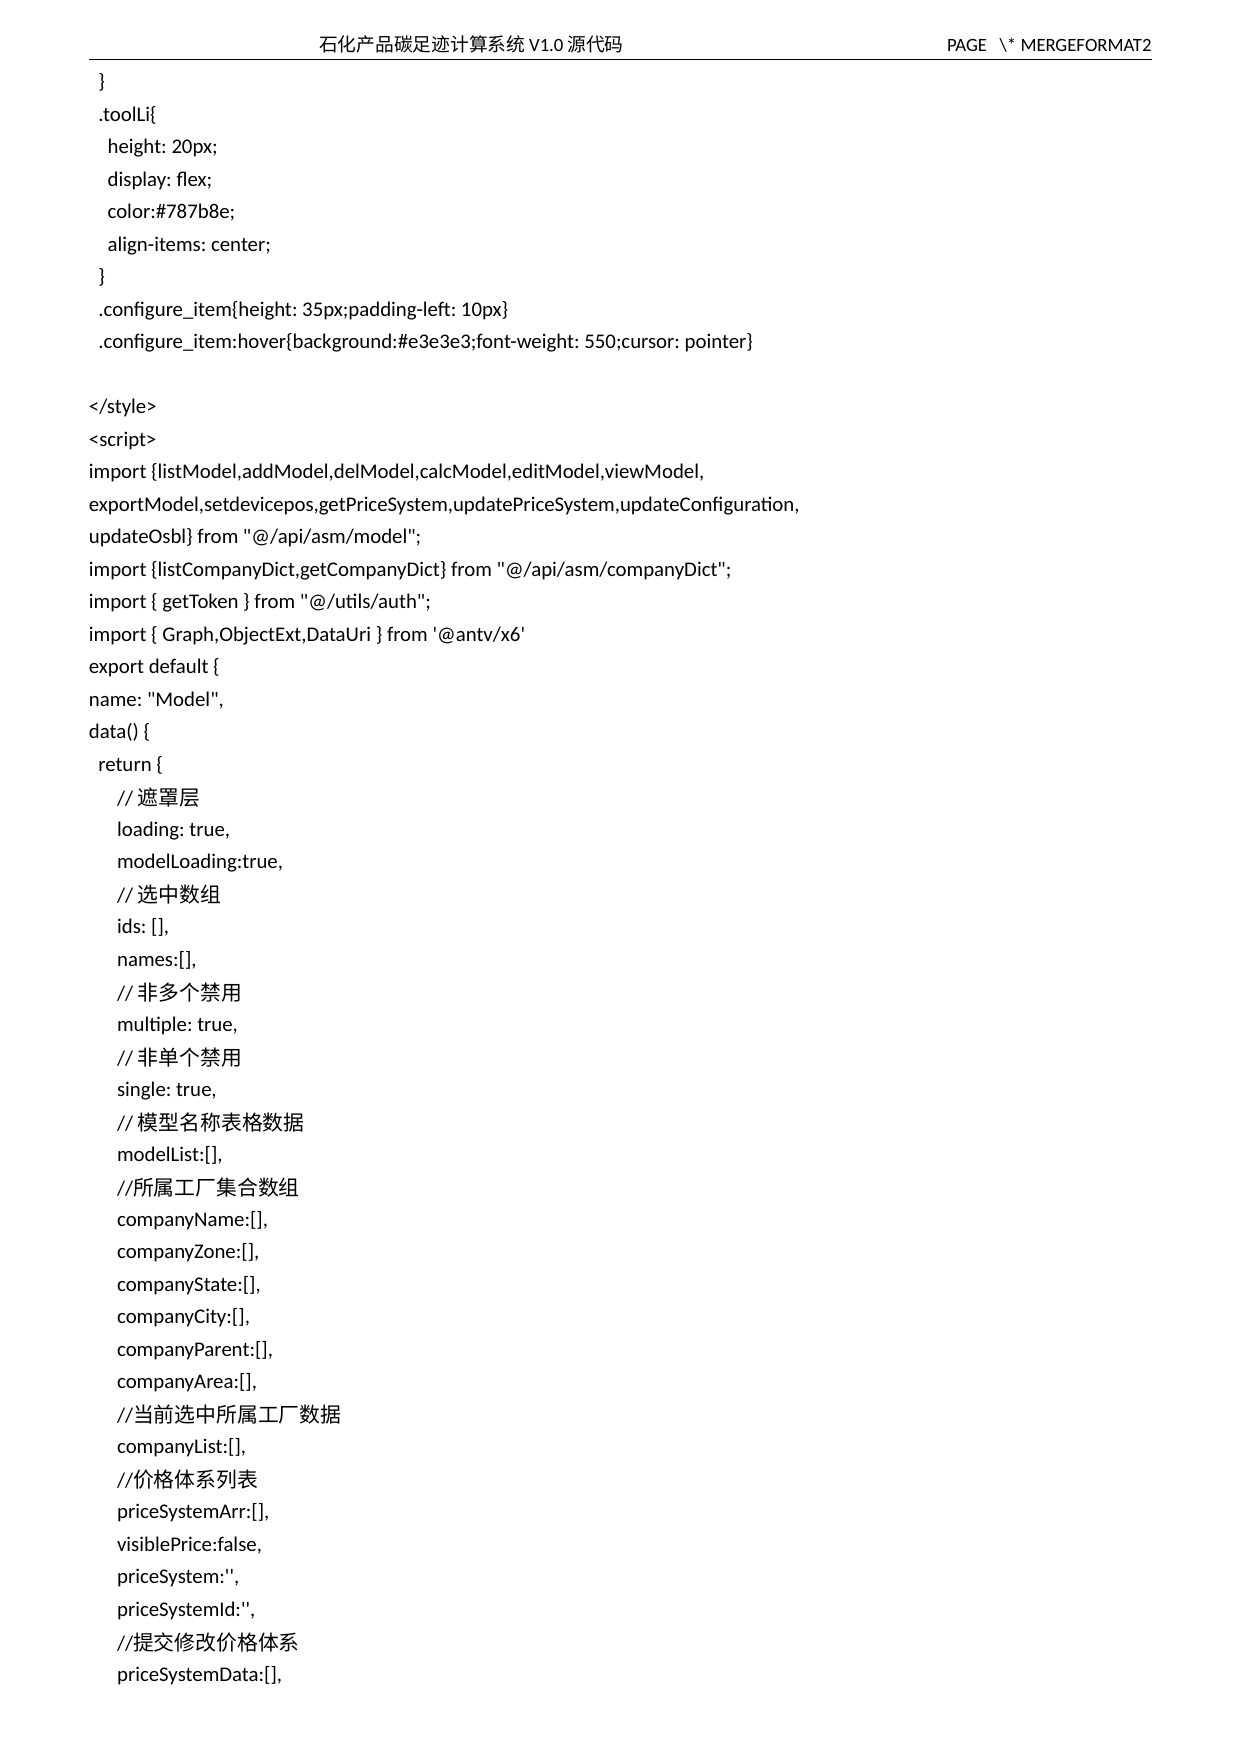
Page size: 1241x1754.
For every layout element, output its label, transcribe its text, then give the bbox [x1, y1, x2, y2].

text color:#787b8e; [89, 195, 1152, 228]
text modelList:[], [89, 1138, 1152, 1170]
text import { Graph,ObjectExt,DataUri } from '@antv/x6' [89, 618, 1152, 650]
text return { [89, 748, 1152, 780]
text // 非单个禁用 [89, 1040, 1152, 1073]
text export default { [89, 650, 1152, 683]
text priceSystemData:[], [89, 1658, 1152, 1690]
text companyParent:[], [89, 1333, 1152, 1365]
text // 选中数组 [89, 878, 1152, 910]
text .configure_item{height: 35px;padding-left: 10px} [89, 293, 1152, 325]
text data() { [89, 715, 1152, 748]
text import { getToken } from "@/utils/auth"; [89, 585, 1152, 618]
text companyState:[], [89, 1268, 1152, 1300]
text </style> [89, 390, 1152, 423]
text import {listCompanyDict,getCompanyDict} from "@/api/asm/companyDict"; [89, 553, 1152, 585]
text display: flex; [89, 163, 1152, 195]
text <script> [89, 423, 1152, 455]
text updateOsbl} from "@/api/asm/model"; [89, 520, 1152, 553]
text companyZone:[], [89, 1235, 1152, 1268]
text priceSystemId:'', [89, 1593, 1152, 1625]
text import {listModel,addModel,delModel,calcModel,editModel,viewModel, [89, 455, 1152, 488]
text names:[], [89, 943, 1152, 975]
text name: "Model", [89, 683, 1152, 715]
text priceSystem:'', [89, 1560, 1152, 1593]
text companyList:[], [89, 1430, 1152, 1463]
text single: true, [89, 1073, 1152, 1105]
text companyCity:[], [89, 1300, 1152, 1333]
text } [89, 65, 1152, 98]
text ids: [], [89, 910, 1152, 943]
text companyArea:[], [89, 1365, 1152, 1398]
text //当前选中所属工厂数据 [89, 1398, 1152, 1430]
text // 模型名称表格数据 [89, 1105, 1152, 1138]
text //所属工厂集合数组 [89, 1170, 1152, 1203]
text priceSystemArr:[], [89, 1495, 1152, 1528]
text visiblePrice:false, [89, 1528, 1152, 1560]
text // 非多个禁用 [89, 975, 1152, 1008]
text } [89, 260, 1152, 293]
text .configure_item:hover{background:#e3e3e3;font-weight: 550;cursor: pointer} [89, 325, 1152, 358]
text //价格体系列表 [89, 1463, 1152, 1495]
text multiple: true, [89, 1008, 1152, 1040]
text companyName:[], [89, 1203, 1152, 1235]
text //提交修改价格体系 [89, 1625, 1152, 1658]
text exportModel,setdevicepos,getPriceSystem,updatePriceSystem,updateConfiguration, [89, 488, 1152, 520]
text // 遮罩层 [89, 780, 1152, 813]
text loading: true, [89, 813, 1152, 845]
text modelLoading:true, [89, 845, 1152, 878]
text .toolLi{ [89, 98, 1152, 130]
text align-items: center; [89, 228, 1152, 260]
text height: 20px; [89, 130, 1152, 163]
